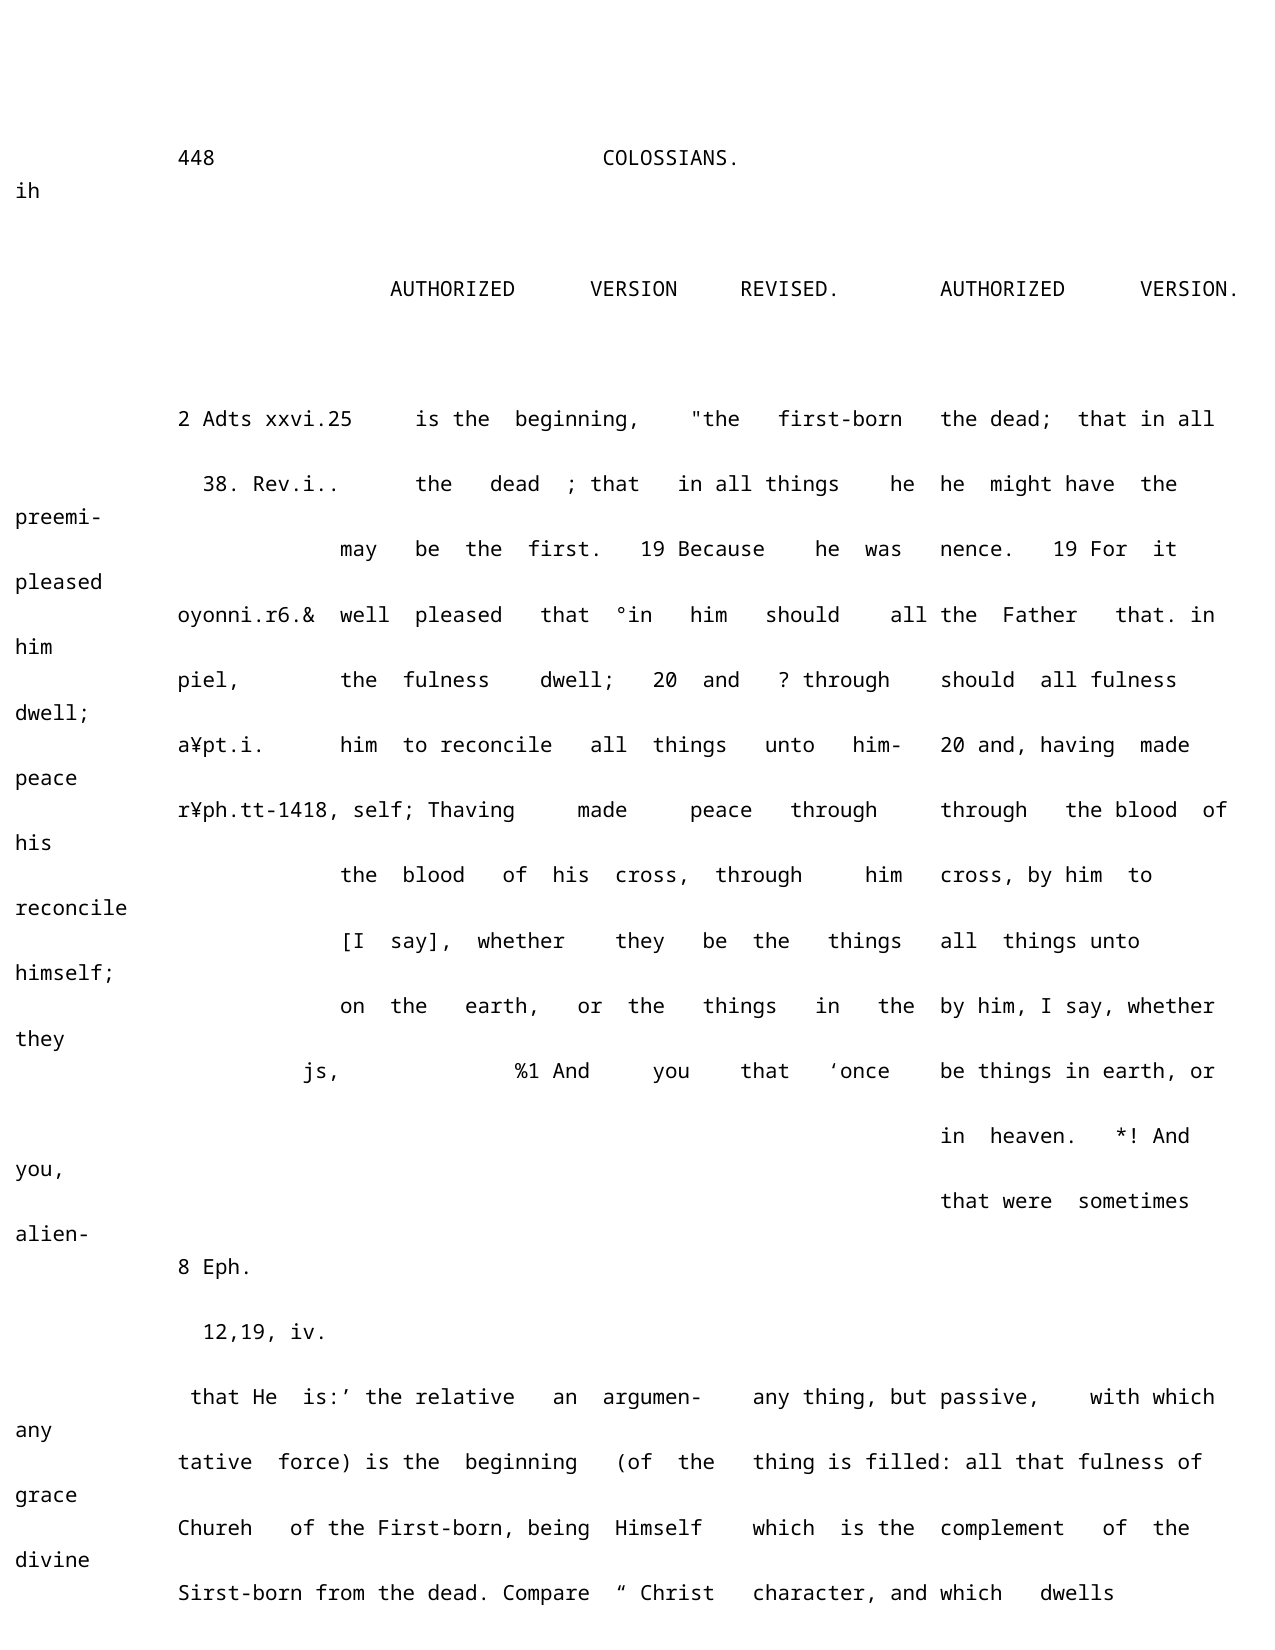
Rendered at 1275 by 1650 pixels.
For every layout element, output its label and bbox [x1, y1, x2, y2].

text [15, 15, 1260, 1606]
